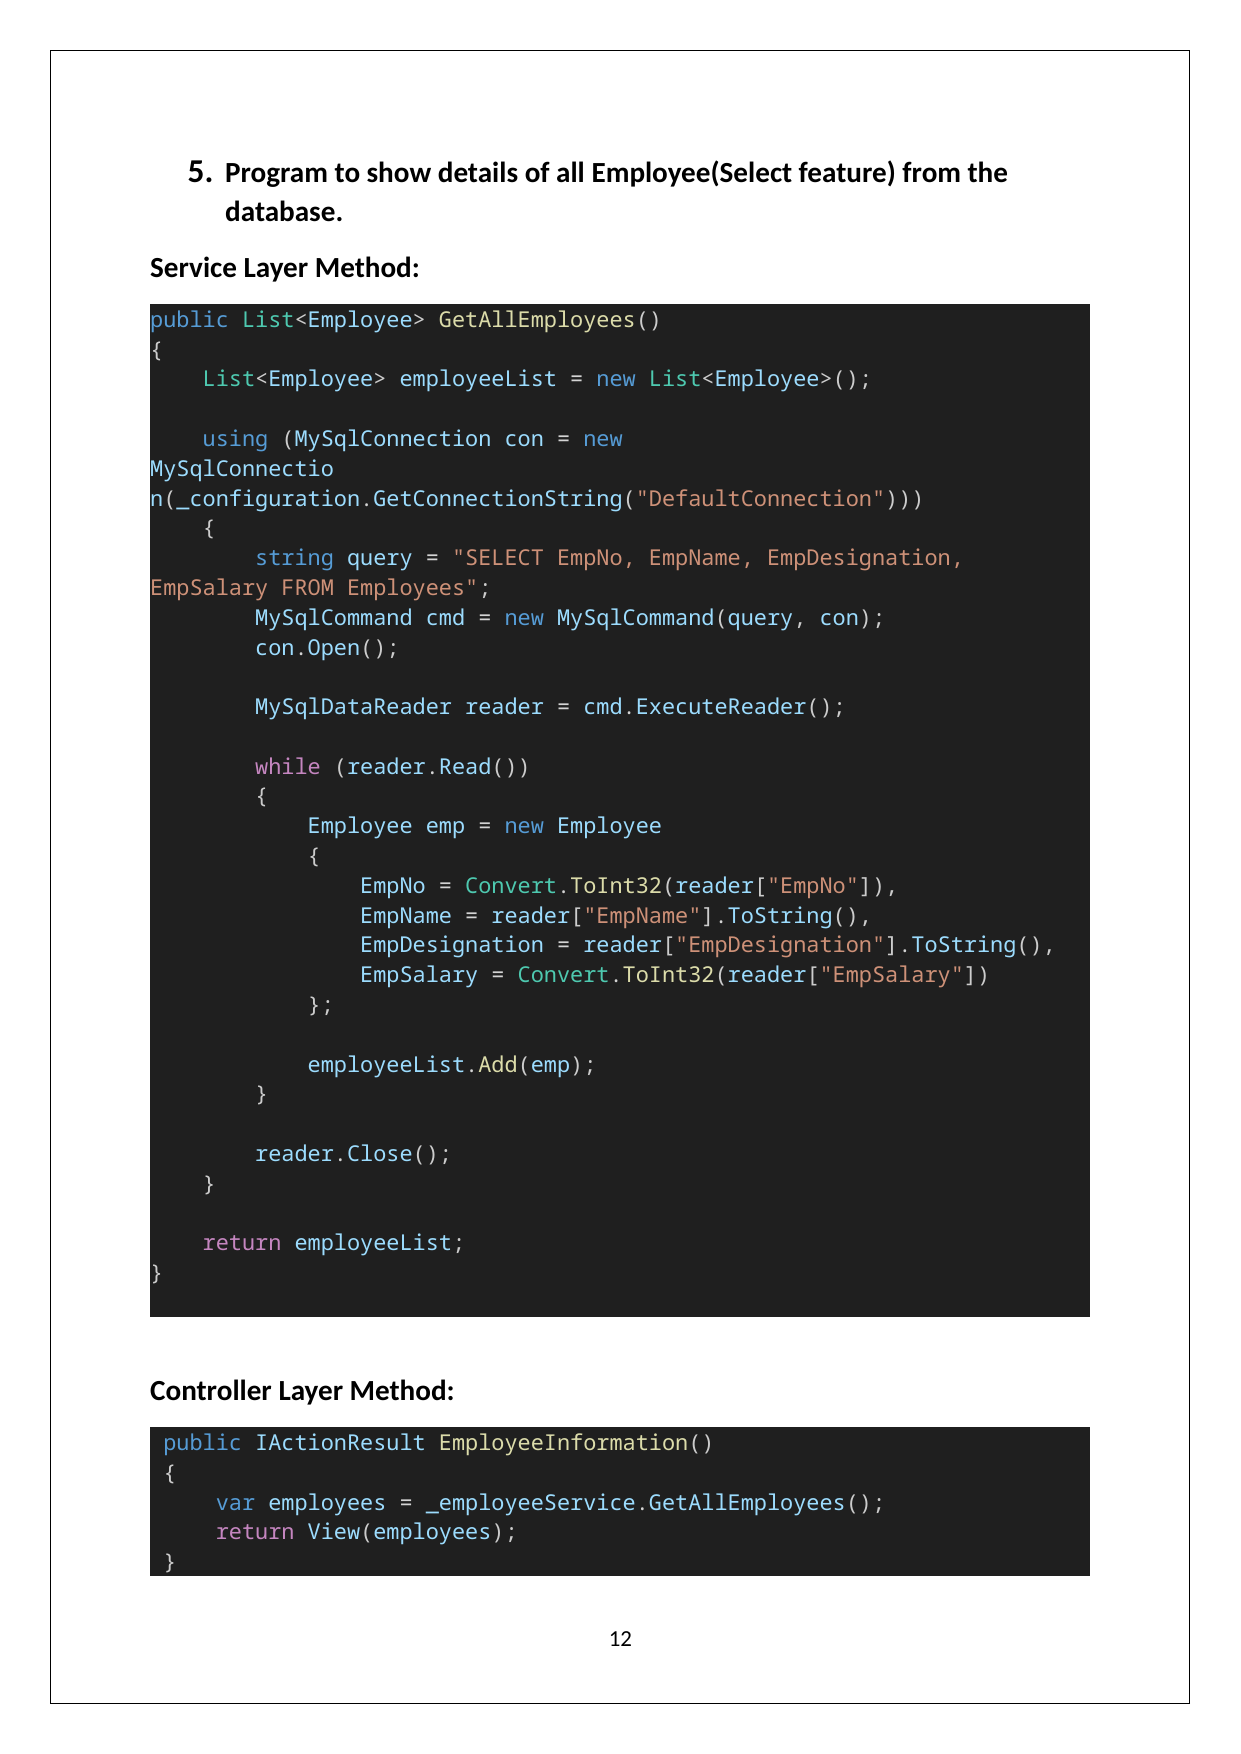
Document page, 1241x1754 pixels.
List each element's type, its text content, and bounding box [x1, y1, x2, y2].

text Employee emp = new Employee [150, 810, 1090, 840]
text using (MySqlConnection con = new MySqlConnection(_configuration.GetConnectionString("DefaultConnection"))) [150, 423, 1090, 512]
text MySqlDataReader reader = cmd.ExecuteReader(); [150, 691, 1090, 721]
text var employees = _employeeService.GetAllEmployees(); [150, 1486, 1090, 1516]
text { [150, 512, 1090, 542]
text } [150, 1078, 1090, 1108]
text EmpName = reader["EmpName"].ToString(), [150, 899, 1090, 929]
list Program to show details of all Employee(Select feature) from the database. [187, 150, 1090, 229]
text { [150, 840, 1090, 870]
text { [150, 333, 1090, 363]
text return employeeList; [150, 1227, 1090, 1257]
text employeeList.Add(emp); [150, 1048, 1090, 1078]
text EmpNo = Convert.ToInt32(reader["EmpNo"]), [150, 870, 1090, 899]
text string query = "SELECT EmpNo, EmpName, EmpDesignation, EmpSalary FROM Employees"; [150, 542, 1090, 602]
text }; [150, 989, 1090, 1019]
text { [150, 780, 1090, 810]
text public IActionResult EmployeeInformation() [150, 1427, 1090, 1457]
text } [150, 1257, 1090, 1287]
text EmpDesignation = reader["EmpDesignation"].ToString(), [150, 929, 1090, 959]
text MySqlCommand cmd = new MySqlCommand(query, con); [150, 602, 1090, 631]
text } [150, 1168, 1090, 1197]
text Service Layer Method: [150, 249, 1090, 284]
text return View(employees); [150, 1516, 1090, 1546]
text con.Open(); [150, 631, 1090, 661]
text public List<Employee> GetAllEmployees() [150, 304, 1090, 333]
text { [150, 1457, 1090, 1486]
text while (reader.Read()) [150, 751, 1090, 780]
text } [150, 1546, 1090, 1576]
text EmpSalary = Convert.ToInt32(reader["EmpSalary"]) [150, 959, 1090, 989]
text List<Employee> employeeList = new List<Employee>(); [150, 363, 1090, 393]
text Controller Layer Method: [150, 1372, 1090, 1407]
text reader.Close(); [150, 1138, 1090, 1168]
